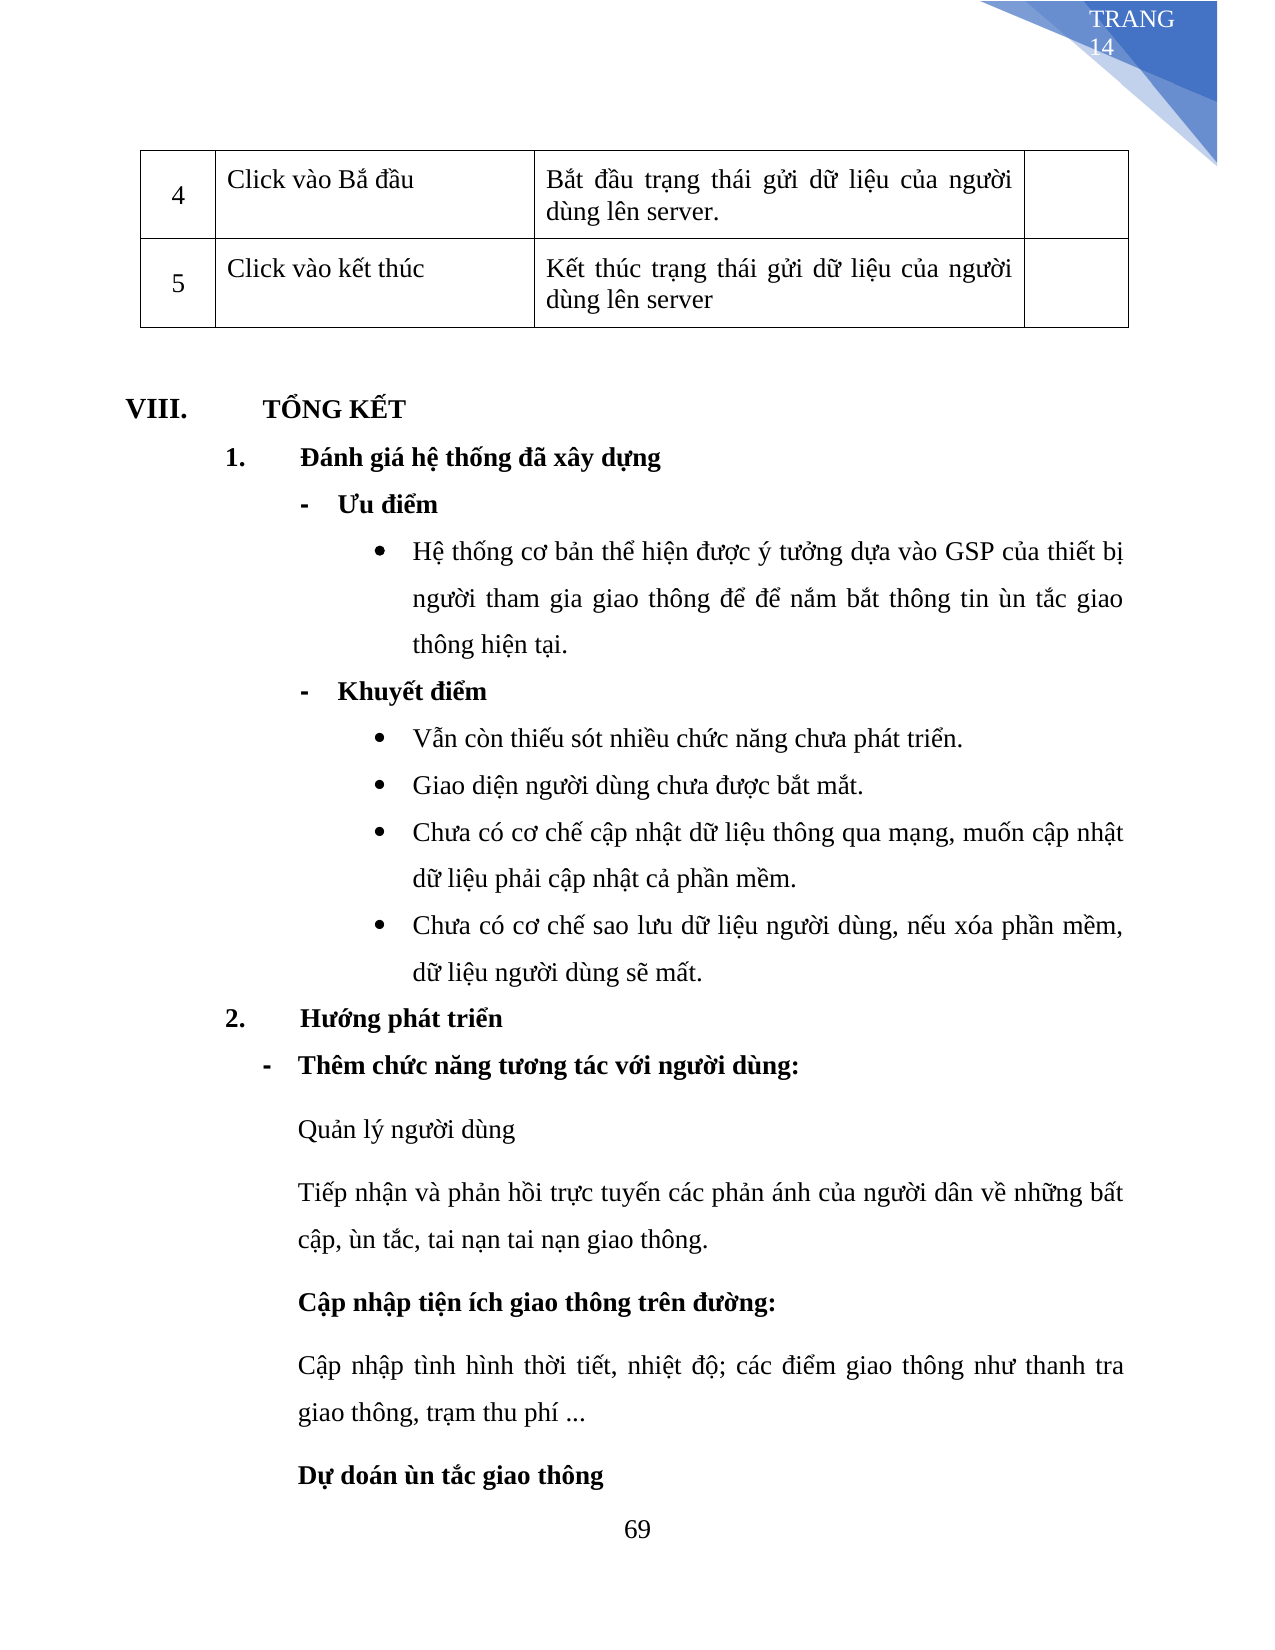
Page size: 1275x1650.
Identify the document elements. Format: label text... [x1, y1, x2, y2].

list Giao diện người dùng chưa được bắt mắt. [375, 769, 1125, 800]
text Tiếp nhận và phản hồi trực tuyến các phản ánh của người dân về những bất cập, ùn tắc, tai nạn tai nạn giao thông. [298, 1176, 1125, 1254]
text Dự doán ùn tắc giao thông [298, 1459, 1125, 1491]
list Chưa có cơ chế cập nhật dữ liệu thông qua mạng, muốn cập nhật dữ liệu phải cập nhật cả phần mềm. [375, 816, 1125, 893]
list TỔNG KẾT [187, 391, 1125, 424]
table_cell Click vào Bắ đầu [216, 151, 534, 238]
table_cell 5 [141, 239, 215, 327]
list Vẫn còn thiếu sót nhiều chức năng chưa phát triển. [375, 722, 1125, 753]
text Quản lý người dùng [298, 1113, 1125, 1144]
text Cập nhập tiện ích giao thông trên đường: [298, 1286, 1125, 1317]
list Hệ thống cơ bản thể hiện được ý tưởng dựa vào GSP của thiết bị người tham gia giao thông để để nắm bắt thông tin ùn tắc giao thông hiện tại. [375, 535, 1125, 659]
table_cell Click vào kết thúc [216, 239, 534, 327]
list Ưu điểm [300, 488, 1125, 519]
picture [978, 1, 1218, 167]
list Hướng phát triển [225, 1002, 1125, 1034]
list Khuyết điểm [300, 675, 1125, 706]
list Chưa có cơ chế sao lưu dữ liệu người dùng, nếu xóa phần mềm, dữ liệu người dùng sẽ mất. [375, 909, 1125, 987]
table_cell [1025, 151, 1128, 238]
table_cell [1025, 239, 1128, 327]
table_cell 4 [141, 151, 215, 238]
list Thêm chức năng tương tác với người dùng: [262, 1049, 1125, 1080]
text Cập nhập tình hình thời tiết, nhiệt độ; các điểm giao thông như thanh tra giao thông, trạm thu phí ... [298, 1349, 1125, 1427]
list Đánh giá hệ thống đã xây dựng [225, 441, 1125, 472]
table_cell Bắt đầu trạng thái gửi dữ liệu của người dùng lên server. [535, 151, 1024, 238]
table_cell Kết thúc trạng thái gửi dữ liệu của người dùng lên server [535, 239, 1024, 327]
